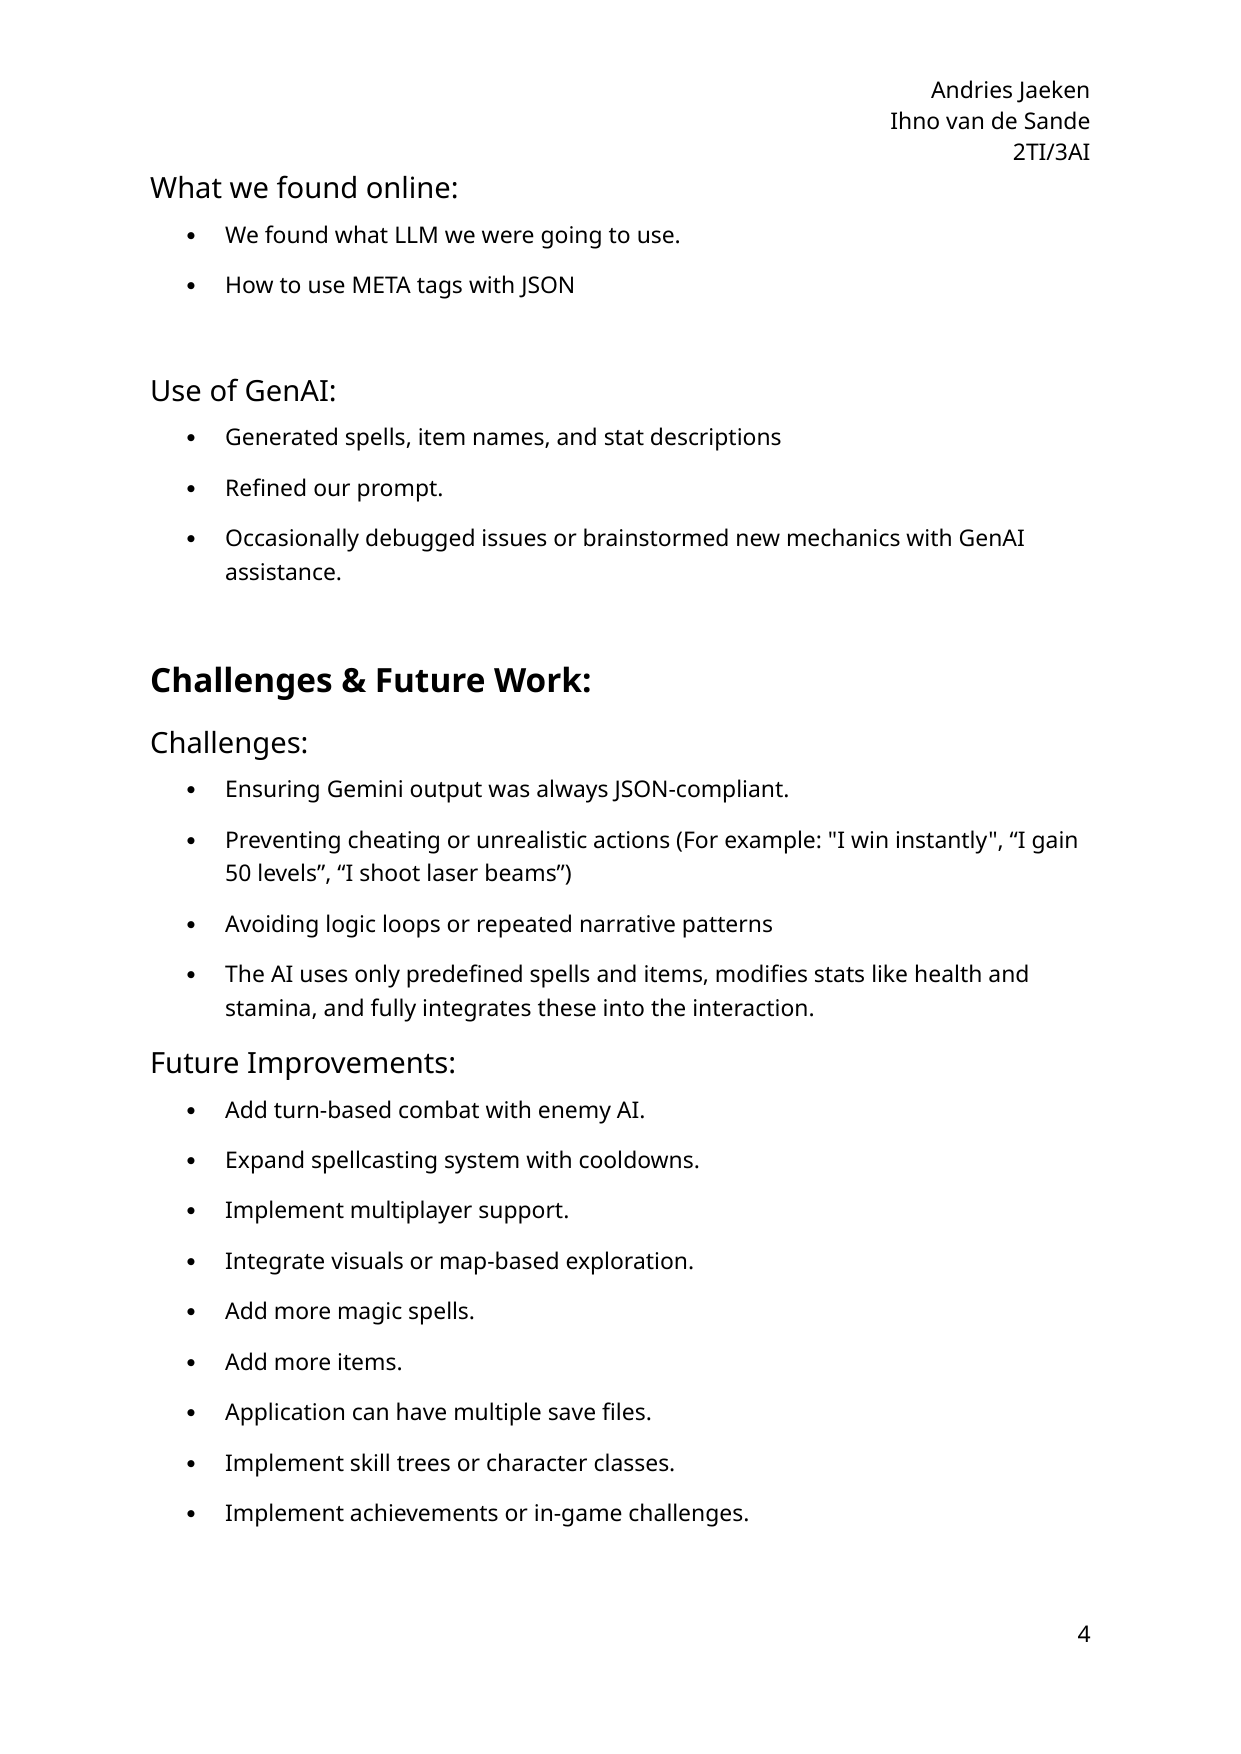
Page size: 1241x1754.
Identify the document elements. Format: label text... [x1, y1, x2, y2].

list Avoiding logic loops or repeated narrative patterns [187, 908, 1090, 939]
list Expand spellcasting system with cooldowns. [187, 1144, 1090, 1175]
list Add more items. [187, 1346, 1090, 1377]
list Integrate visuals or map-based exploration. [187, 1245, 1090, 1276]
list We found what LLM we were going to use. [187, 219, 1090, 250]
list Implement achievements or in-game challenges. [187, 1497, 1090, 1528]
list Implement multiplayer support. [187, 1194, 1090, 1226]
subtitle Challenges: [150, 722, 1090, 762]
list Implement skill trees or character classes. [187, 1446, 1090, 1478]
subtitle Use of GenAI: [150, 370, 1090, 409]
list Occasionally debugged issues or brainstormed new mechanics with GenAI assistance. [187, 522, 1090, 587]
list The AI uses only predefined spells and items, modifies stats like health and stamina, and fully integrates these into the interaction. [187, 958, 1090, 1023]
list Refined our prompt. [187, 471, 1090, 503]
list Preventing cheating or unrealistic actions (For example: "I win instantly", “I gain 50 levels”, “I shoot laser beams”) [187, 824, 1090, 889]
list Application can have multiple save files. [187, 1396, 1090, 1427]
subtitle Future Improvements: [150, 1042, 1090, 1082]
subtitle Challenges & Future Work: [150, 656, 1090, 702]
list Add more magic spells. [187, 1295, 1090, 1326]
list How to use META tags with JSON [187, 269, 1090, 300]
list Add turn-based combat with enemy AI. [187, 1093, 1090, 1125]
list Generated spells, item names, and stat descriptions [187, 421, 1090, 452]
list Ensuring Gemini output was always JSON-compliant. [187, 773, 1090, 804]
subtitle What we found online: [150, 167, 1090, 207]
